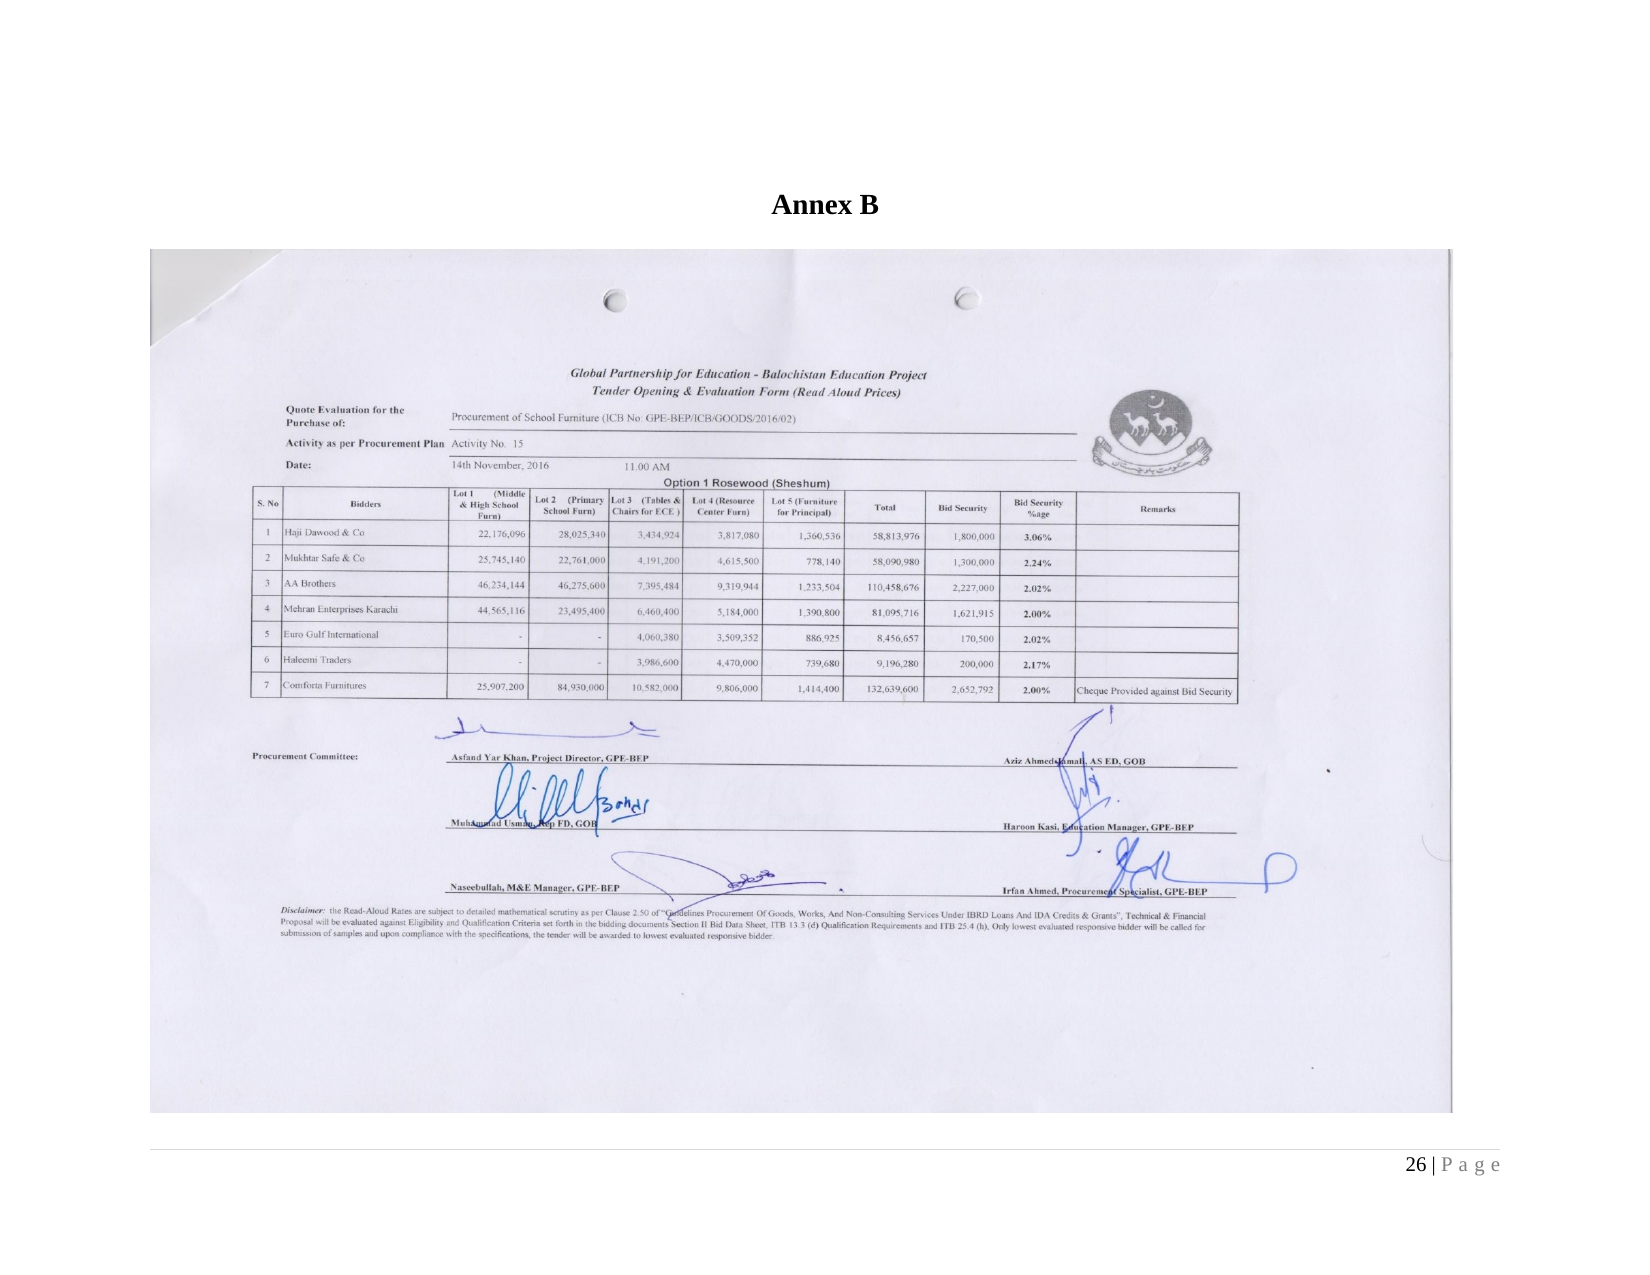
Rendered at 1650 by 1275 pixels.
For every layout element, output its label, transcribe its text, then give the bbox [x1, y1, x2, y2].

picture [150, 249, 1454, 1113]
subtitle Annex B [150, 187, 1500, 221]
